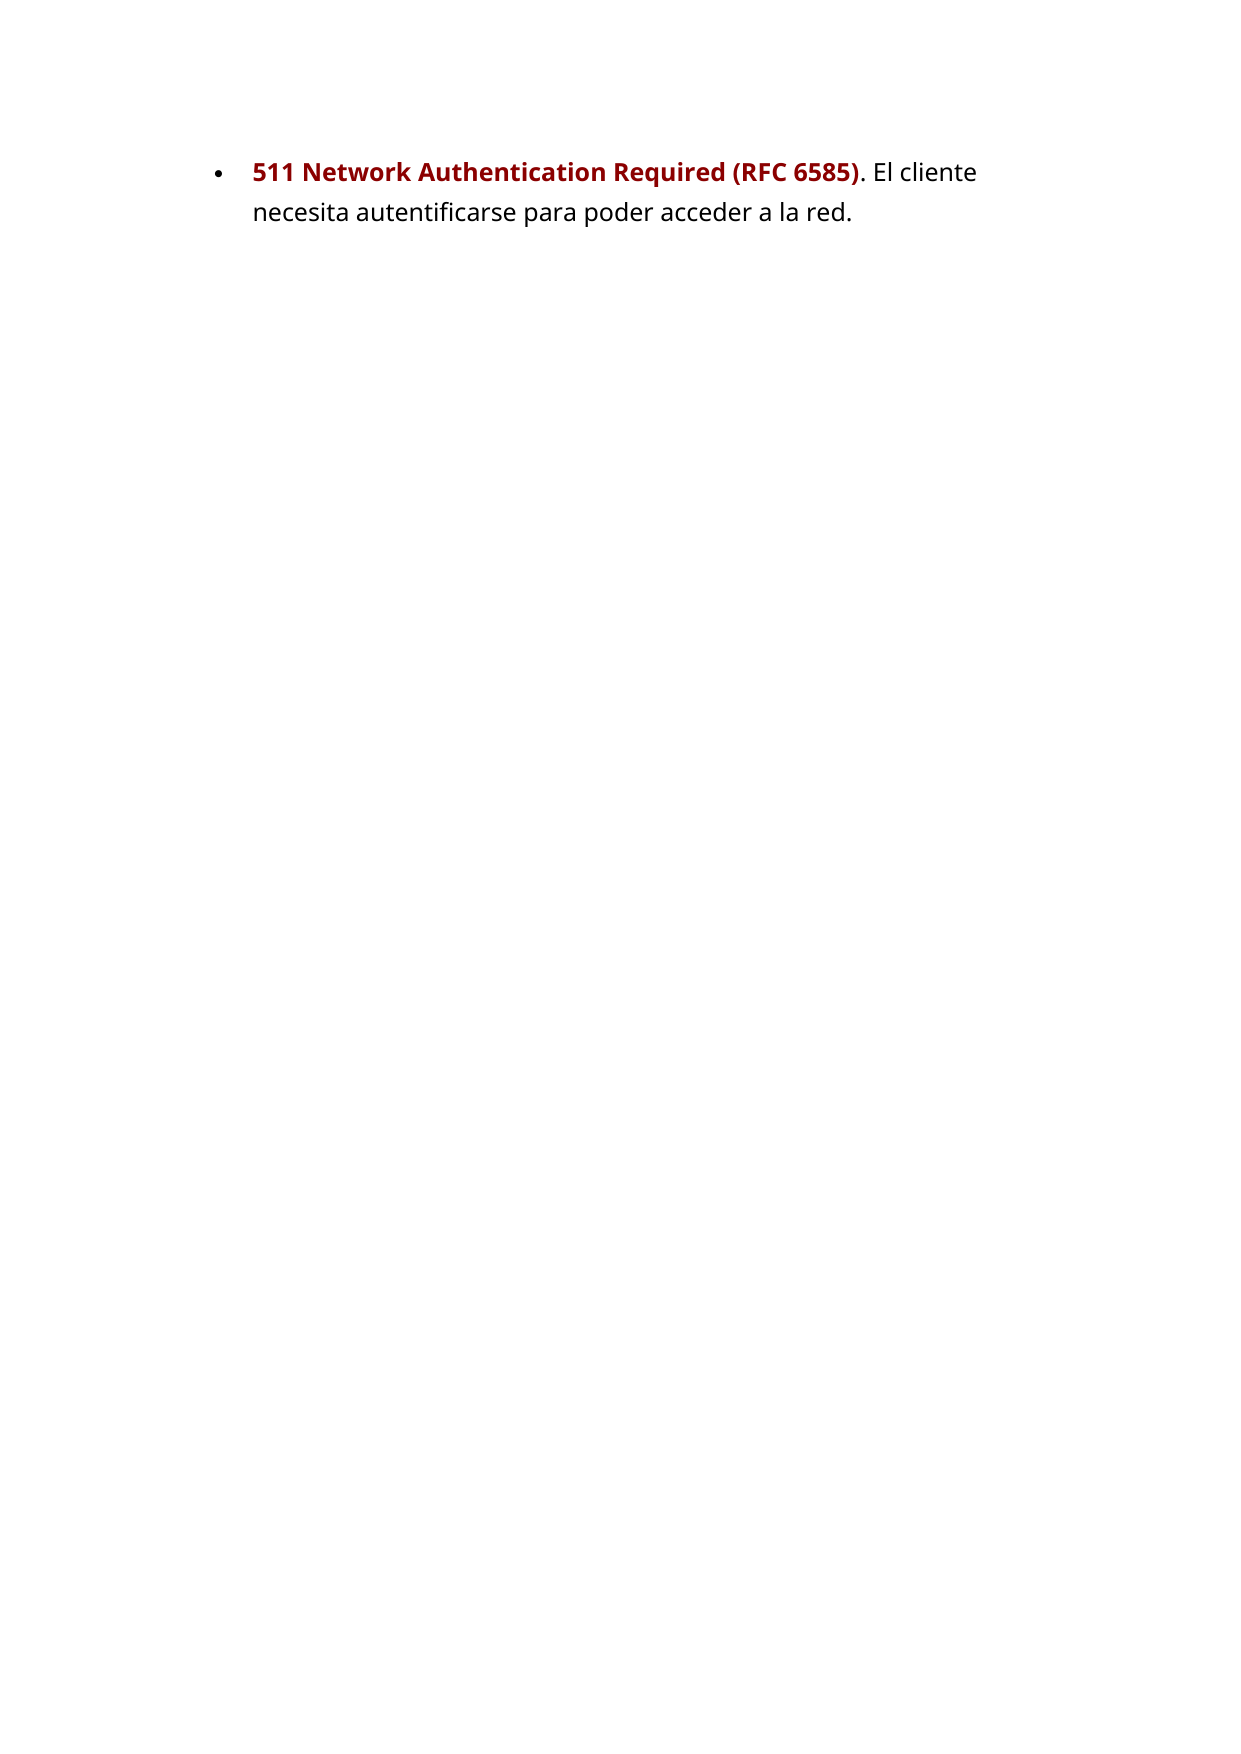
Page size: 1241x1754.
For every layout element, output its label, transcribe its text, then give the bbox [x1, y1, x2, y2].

list 511 Network Authentication Required (RFC 6585). El cliente necesita autentificarse para poder acceder a la red. [215, 148, 1063, 229]
